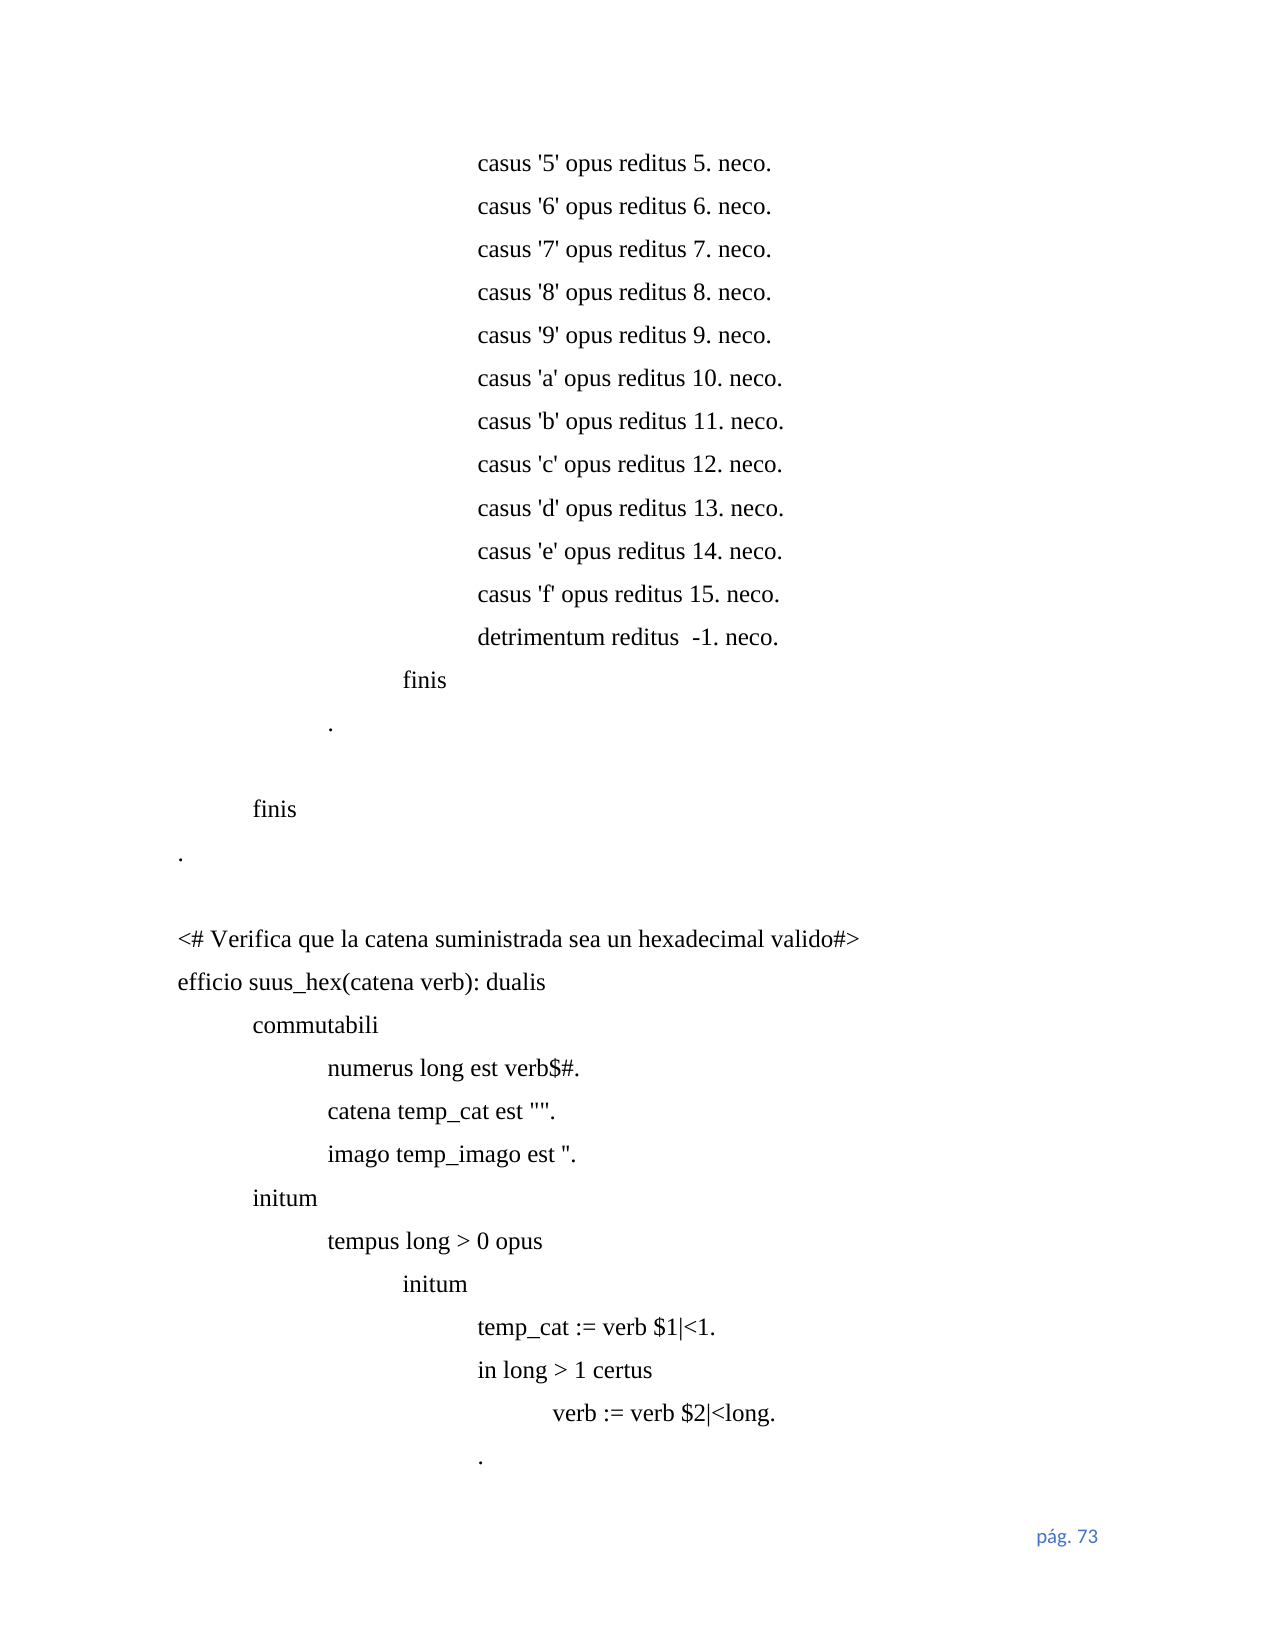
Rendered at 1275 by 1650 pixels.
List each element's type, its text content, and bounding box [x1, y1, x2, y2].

text initum [177, 1183, 1098, 1211]
text casus 'b' opus reditus 11. neco. [177, 406, 1098, 435]
text casus 'c' opus reditus 12. neco. [177, 449, 1098, 478]
text casus '9' opus reditus 9. neco. [177, 320, 1098, 349]
text catena temp_cat est "". [177, 1096, 1098, 1125]
text casus 'e' opus reditus 14. neco. [177, 536, 1098, 564]
text initum [177, 1269, 1098, 1298]
text casus 'd' opus reditus 13. neco. [177, 493, 1098, 521]
text casus '6' opus reditus 6. neco. [177, 191, 1098, 219]
text . [177, 838, 1098, 866]
text in long > 1 certus [177, 1355, 1098, 1384]
text verb := verb $2|<long. [177, 1398, 1098, 1427]
text casus 'a' opus reditus 10. neco. [177, 363, 1098, 392]
text <# Verifica que la catena suministrada sea un hexadecimal valido#> [177, 924, 1098, 953]
text . [177, 708, 1098, 737]
text finis [177, 665, 1098, 694]
text imago temp_imago est ''. [177, 1139, 1098, 1168]
text temp_cat := verb $1|<1. [177, 1312, 1098, 1341]
text detrimentum reditus -1. neco. [177, 622, 1098, 651]
text efficio suus_hex(catena verb): dualis [177, 967, 1098, 996]
text casus '7' opus reditus 7. neco. [177, 234, 1098, 263]
text finis [177, 794, 1098, 823]
text numerus long est verb$#. [177, 1053, 1098, 1082]
text casus 'f' opus reditus 15. neco. [177, 579, 1098, 608]
text tempus long > 0 opus [177, 1226, 1098, 1254]
text commutabili [177, 1010, 1098, 1039]
text . [177, 1441, 1098, 1470]
text casus '8' opus reditus 8. neco. [177, 277, 1098, 306]
text casus '5' opus reditus 5. neco. [177, 148, 1098, 176]
